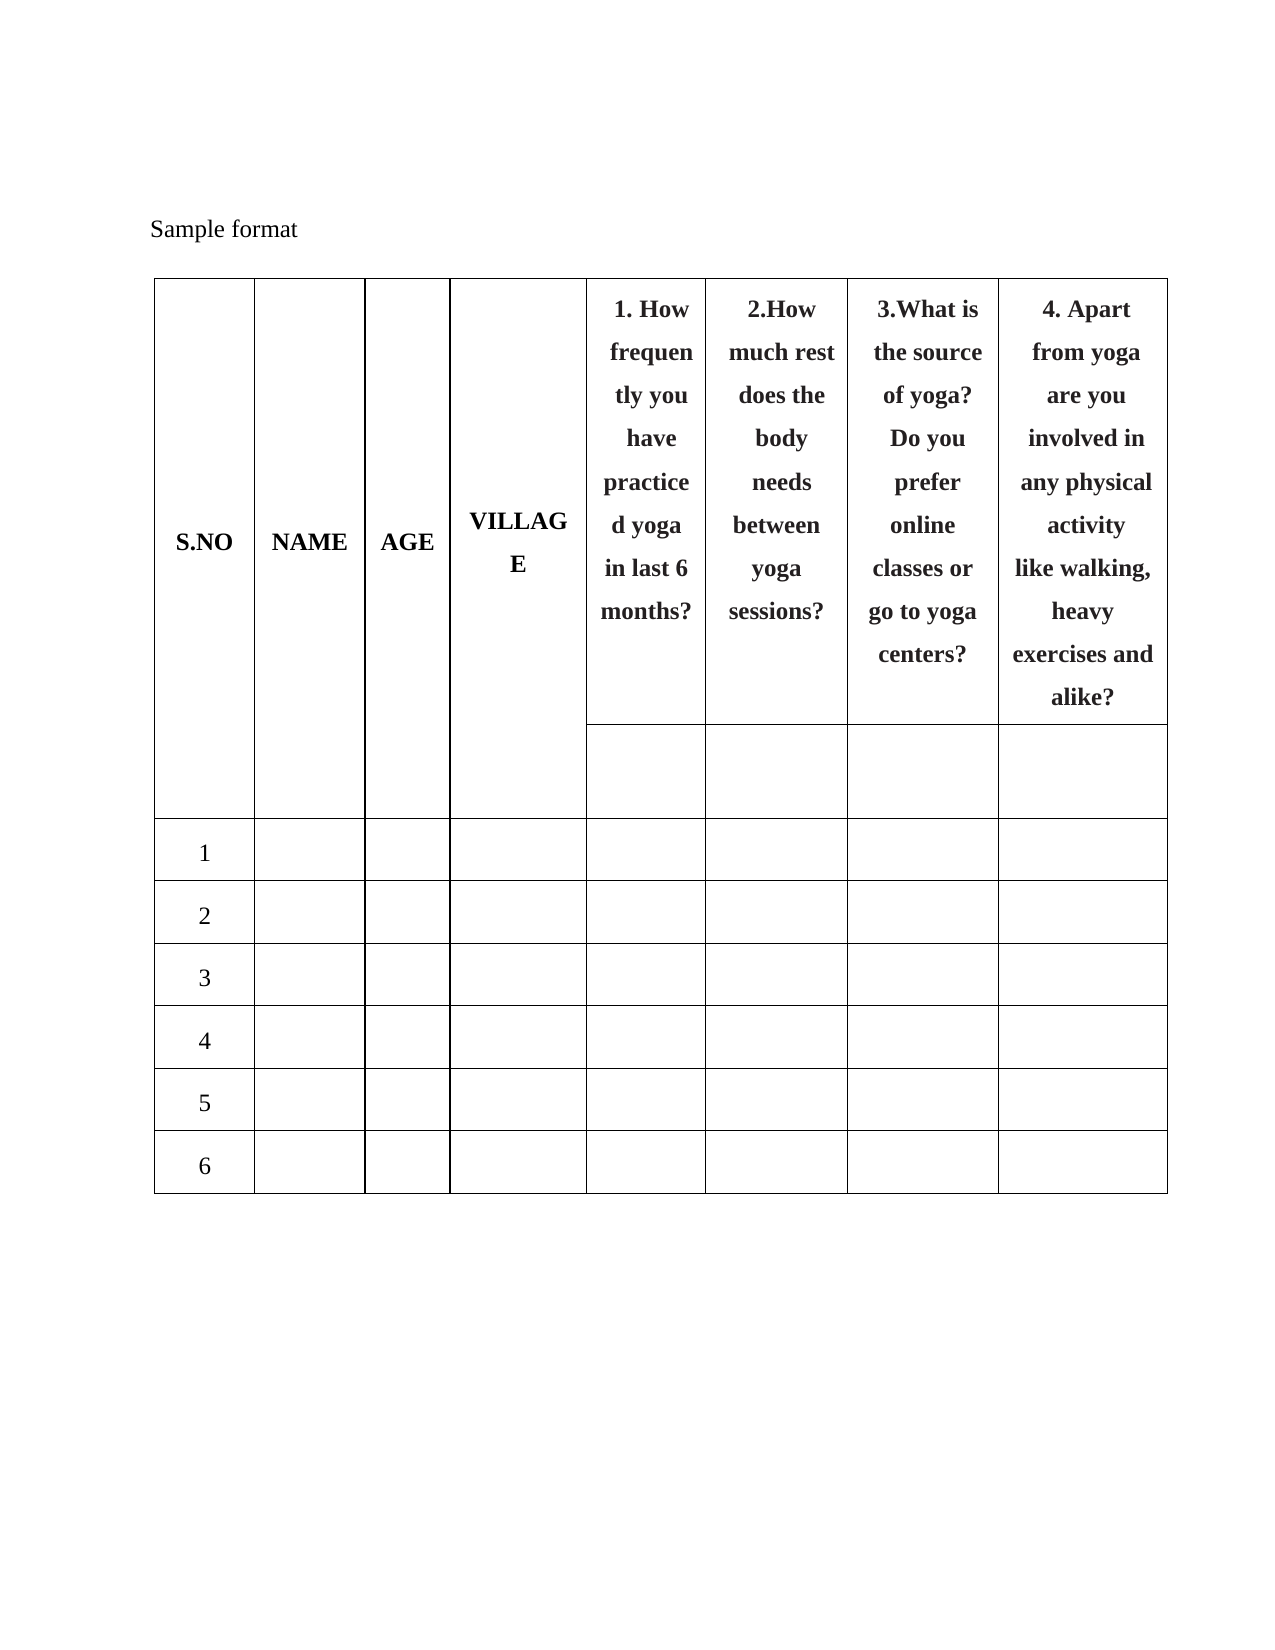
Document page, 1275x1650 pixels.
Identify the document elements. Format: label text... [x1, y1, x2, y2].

table_cell [366, 944, 449, 1005]
table_cell 5 [155, 1069, 254, 1130]
table_cell [366, 1069, 449, 1130]
table_cell [848, 1131, 998, 1193]
table_header 1. How frequently you have practiced yoga in last 6 months? [587, 279, 705, 724]
table_cell [255, 1069, 364, 1130]
table_cell [451, 1131, 586, 1193]
table_cell [451, 1069, 586, 1130]
table_cell [999, 1131, 1167, 1193]
table_cell [706, 881, 847, 943]
table_cell [451, 881, 586, 943]
table_cell [706, 1006, 847, 1068]
table_cell [848, 881, 998, 943]
table_cell [255, 819, 364, 880]
table_cell [587, 944, 705, 1005]
table_cell [255, 881, 364, 943]
table_header 4. Apart from yoga are you involved in any physical activity like walking, heavy exercises and alike? [999, 279, 1167, 724]
table_cell [706, 1069, 847, 1130]
table_cell [999, 881, 1167, 943]
table_cell [848, 944, 998, 1005]
table_cell [706, 819, 847, 880]
text Sample format [150, 214, 1172, 243]
table_cell [848, 819, 998, 880]
table_cell [587, 881, 705, 943]
table_header AGE [366, 279, 449, 818]
table_cell [999, 725, 1167, 818]
table_cell [366, 819, 449, 880]
table_cell [706, 725, 847, 818]
table_cell [366, 1006, 449, 1068]
table_header 2.How much rest does the body needs between yoga sessions? [706, 279, 847, 724]
table_cell [587, 1131, 705, 1193]
table_cell [999, 1069, 1167, 1130]
table_cell 2 [155, 881, 254, 943]
table_header 3.What is the source of yoga? Do you prefer online classes or go to yoga centers? [848, 279, 998, 724]
table_cell 4 [155, 1006, 254, 1068]
table_cell [587, 819, 705, 880]
table_cell [587, 1006, 705, 1068]
table_cell [848, 1006, 998, 1068]
table_cell [999, 819, 1167, 880]
table_header S.NO [155, 279, 254, 818]
table_cell 6 [155, 1131, 254, 1193]
table_cell [706, 1131, 847, 1193]
table_cell 1 [155, 819, 254, 880]
table_cell 3 [155, 944, 254, 1005]
table_cell [451, 944, 586, 1005]
table_cell [255, 1006, 364, 1068]
table_cell [451, 1006, 586, 1068]
table_cell [848, 725, 998, 818]
table_header NAME [255, 279, 364, 818]
table_header VILLAGE [451, 279, 586, 818]
table_cell [587, 1069, 705, 1130]
table_cell [999, 944, 1167, 1005]
table_cell [366, 1131, 449, 1193]
table_cell [451, 819, 586, 880]
table_cell [366, 881, 449, 943]
table_cell [848, 1069, 998, 1130]
table_cell [999, 1006, 1167, 1068]
table_cell [706, 944, 847, 1005]
table_cell [255, 944, 364, 1005]
table_cell [587, 725, 705, 818]
table_cell [255, 1131, 364, 1193]
